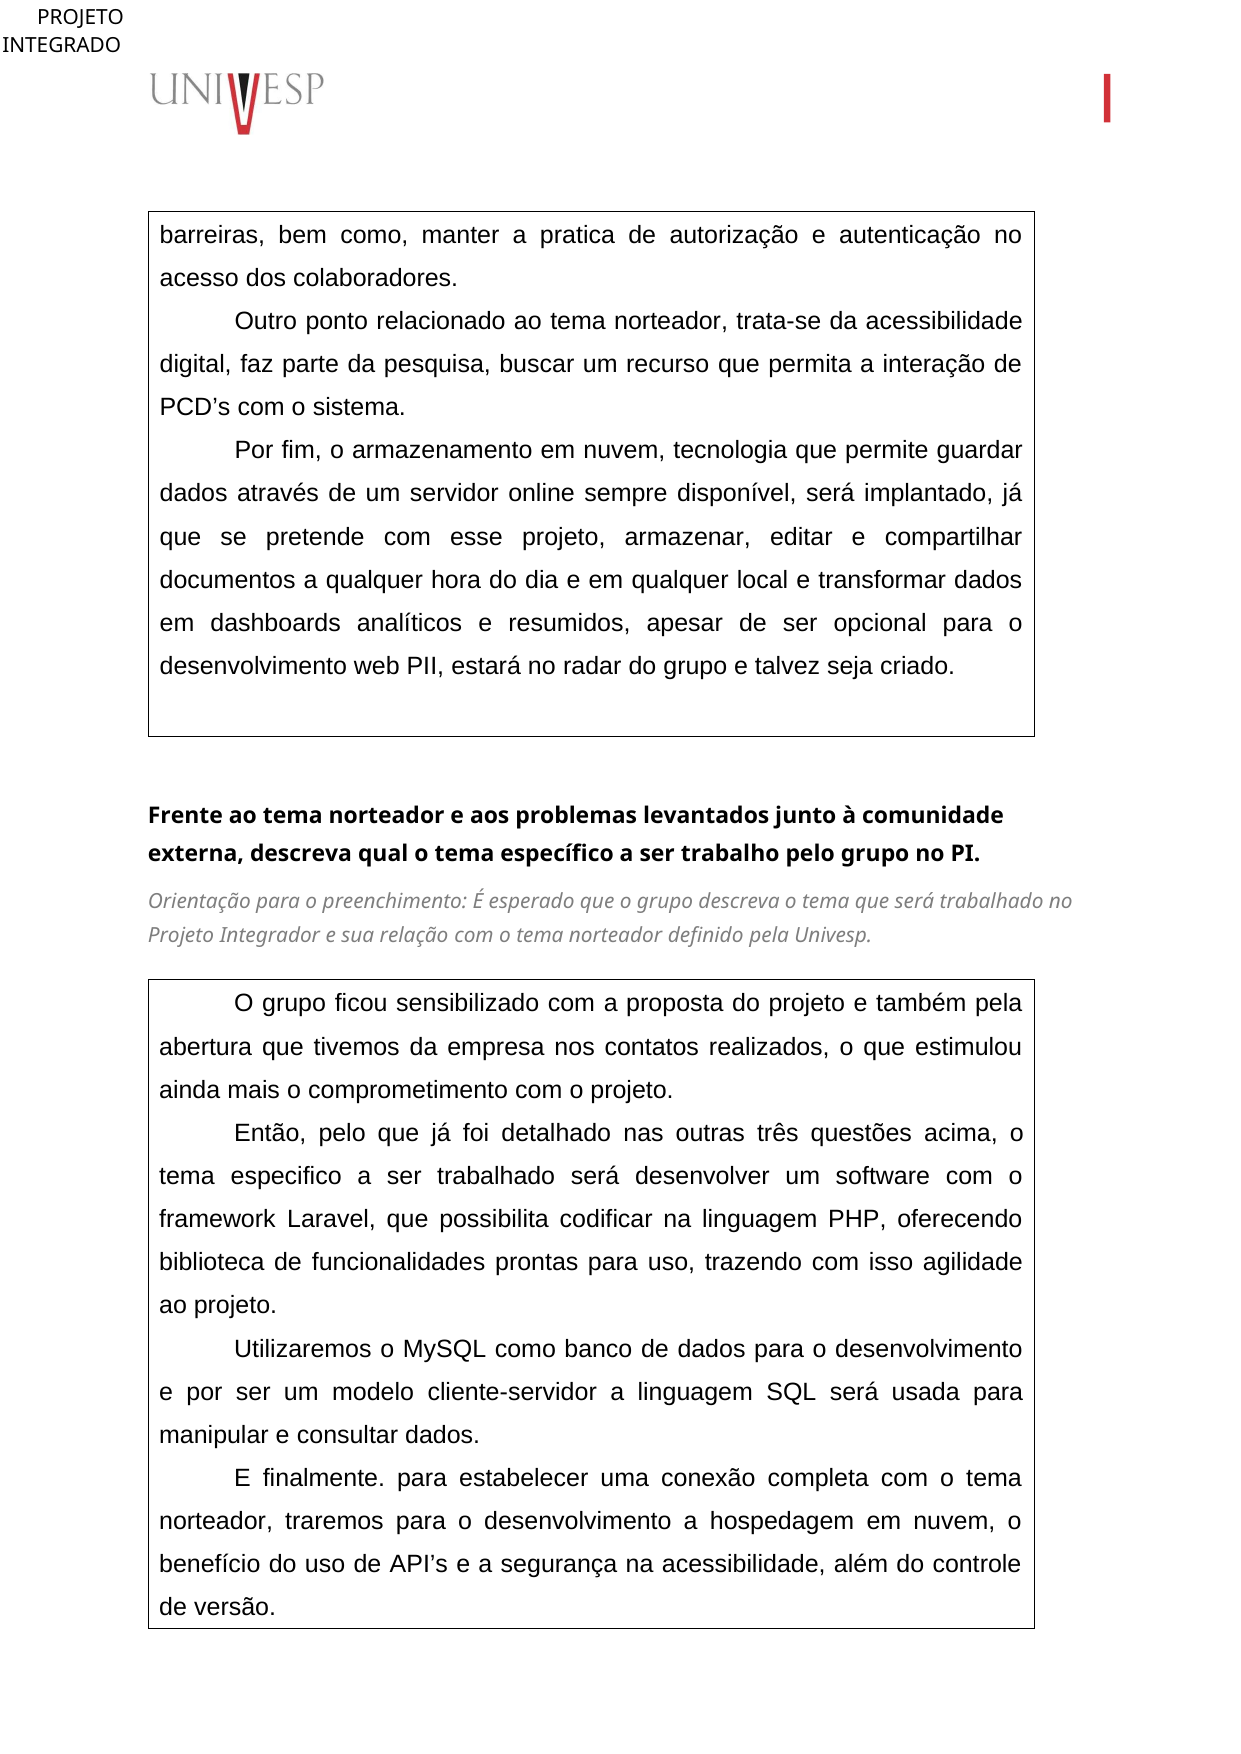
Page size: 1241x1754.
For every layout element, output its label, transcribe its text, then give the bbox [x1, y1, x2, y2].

text Frente ao tema norteador e aos problemas levantados junto à comunidade externa, descreva qual o tema específico a ser trabalho pelo grupo no PI. [148, 799, 1050, 868]
picture [149, 73, 324, 135]
text Orientação para o preenchimento: É esperado que o grupo descreva o tema que será trabalhado no Projeto Integrador e sua relação com o tema norteador definido pela Univesp. [148, 886, 1084, 949]
